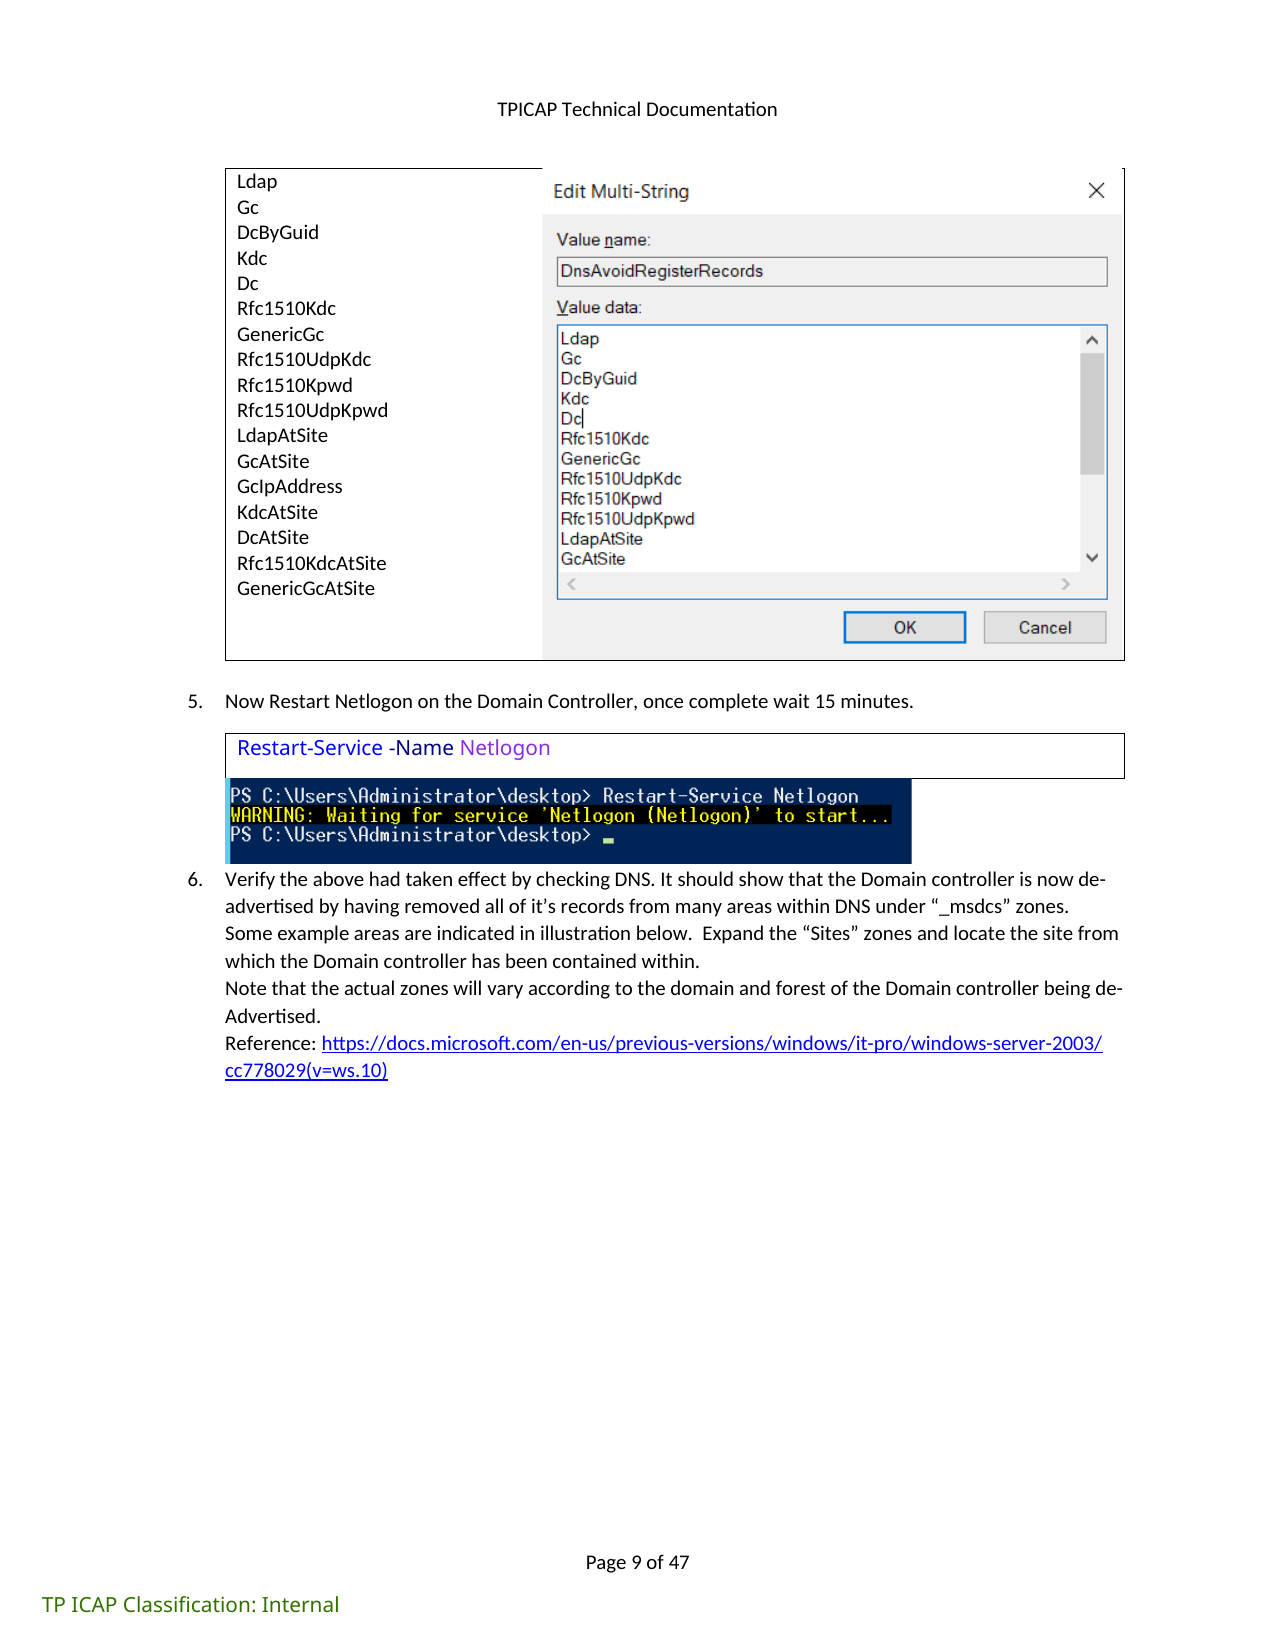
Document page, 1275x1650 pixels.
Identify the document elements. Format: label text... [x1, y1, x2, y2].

list Some example areas are indicated in illustration below. Expand the “Sites” zones and locate the site from which the Domain controller has been contained within. [225, 921, 1125, 973]
list Now Restart Netlogon on the Domain Controller, once complete wait 15 minutes. [187, 688, 1125, 714]
table_header Restart-Service -Name Netlogon [226, 734, 1124, 778]
picture [225, 778, 912, 864]
list Reference: https://docs.microsoft.com/en-us/previous-versions/windows/it-pro/windows-server-2003/cc778029(v=ws.10) [225, 1030, 1125, 1083]
list Note that the actual zones will vary according to the domain and forest of the Domain controller being de-Advertised. [225, 975, 1125, 1028]
table_header Ldap Gc DcByGuid Kdc Dc Rfc1510Kdc GenericGc Rfc1510UdpKdc Rfc1510Kpwd Rfc1510UdpKpwd LdapAtSite GcAtSite GcIpAddress KdcAtSite DcAtSite Rfc1510KdcAtSite GenericGcAtSite [226, 169, 542, 660]
picture [542, 168, 1123, 660]
list Verify the above had taken effect by checking DNS. It should show that the Domain controller is now de-advertised by having removed all of it’s records from many areas within DNS under “_msdcs” zones. [187, 866, 1125, 919]
